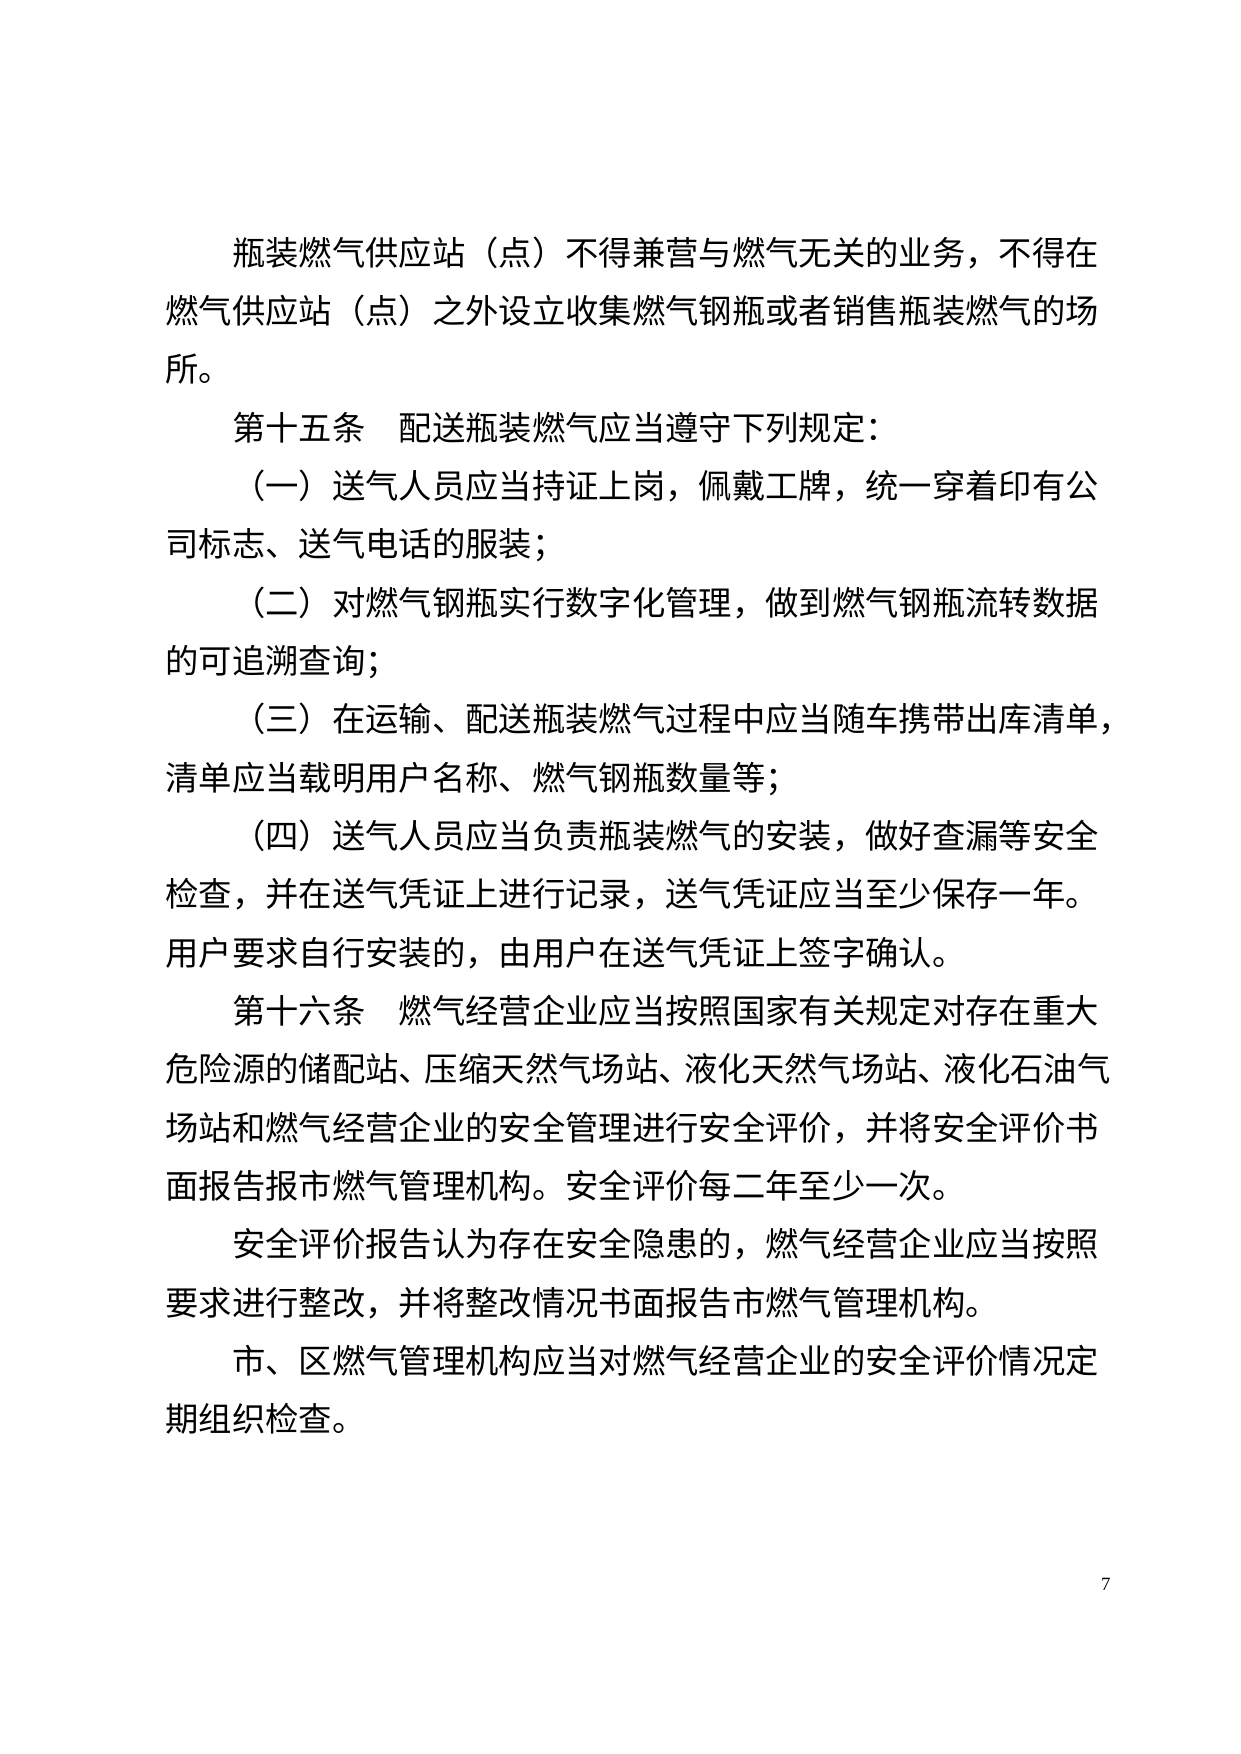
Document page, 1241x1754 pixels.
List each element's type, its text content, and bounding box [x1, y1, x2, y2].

text （二）对燃气钢瓶实行数字化管理，做到燃气钢瓶流转数据的可追溯查询； [165, 627, 1110, 743]
text 安全评价报告认为存在安全隐患的，燃气经营企业应当按照要求进行整改，并将整改情况书面报告市燃气管理机构。 [165, 1268, 1110, 1385]
text （三）在运输、配送瓶装燃气过程中应当随车携带出库清单，清单应当载明用户名称、燃气钢瓶数量等； [165, 743, 1110, 860]
text 瓶装燃气供应站（点）不得兼营与燃气无关的业务，不得在燃气供应站（点）之外设立收集燃气钢瓶或者销售瓶装燃气的场所。 [165, 277, 1110, 452]
text 第十五条 配送瓶装燃气应当遵守下列规定： [165, 452, 1110, 510]
text （八）法律、法规规定的其他事项。 [165, 218, 1110, 277]
text 市、区燃气管理机构应当对燃气经营企业的安全评价情况定期组织检查。 [165, 1385, 1110, 1502]
text 第十六条 燃气经营企业应当按照国家有关规定对存在重大危险源的储配站、压缩天然气场站、液化天然气场站、液化石油气场站和燃气经营企业的安全管理进行安全评价，并将安全评价书面报告报市燃气管理机构。安全评价每二年至少一次。 [165, 1035, 1110, 1268]
text （四）送气人员应当负责瓶装燃气的安装，做好查漏等安全检查，并在送气凭证上进行记录，送气凭证应当至少保存一年。用户要求自行安装的，由用户在送气凭证上签字确认。 [165, 860, 1110, 1035]
text （一）送气人员应当持证上岗，佩戴工牌，统一穿着印有公司标志、送气电话的服装； [165, 510, 1110, 627]
